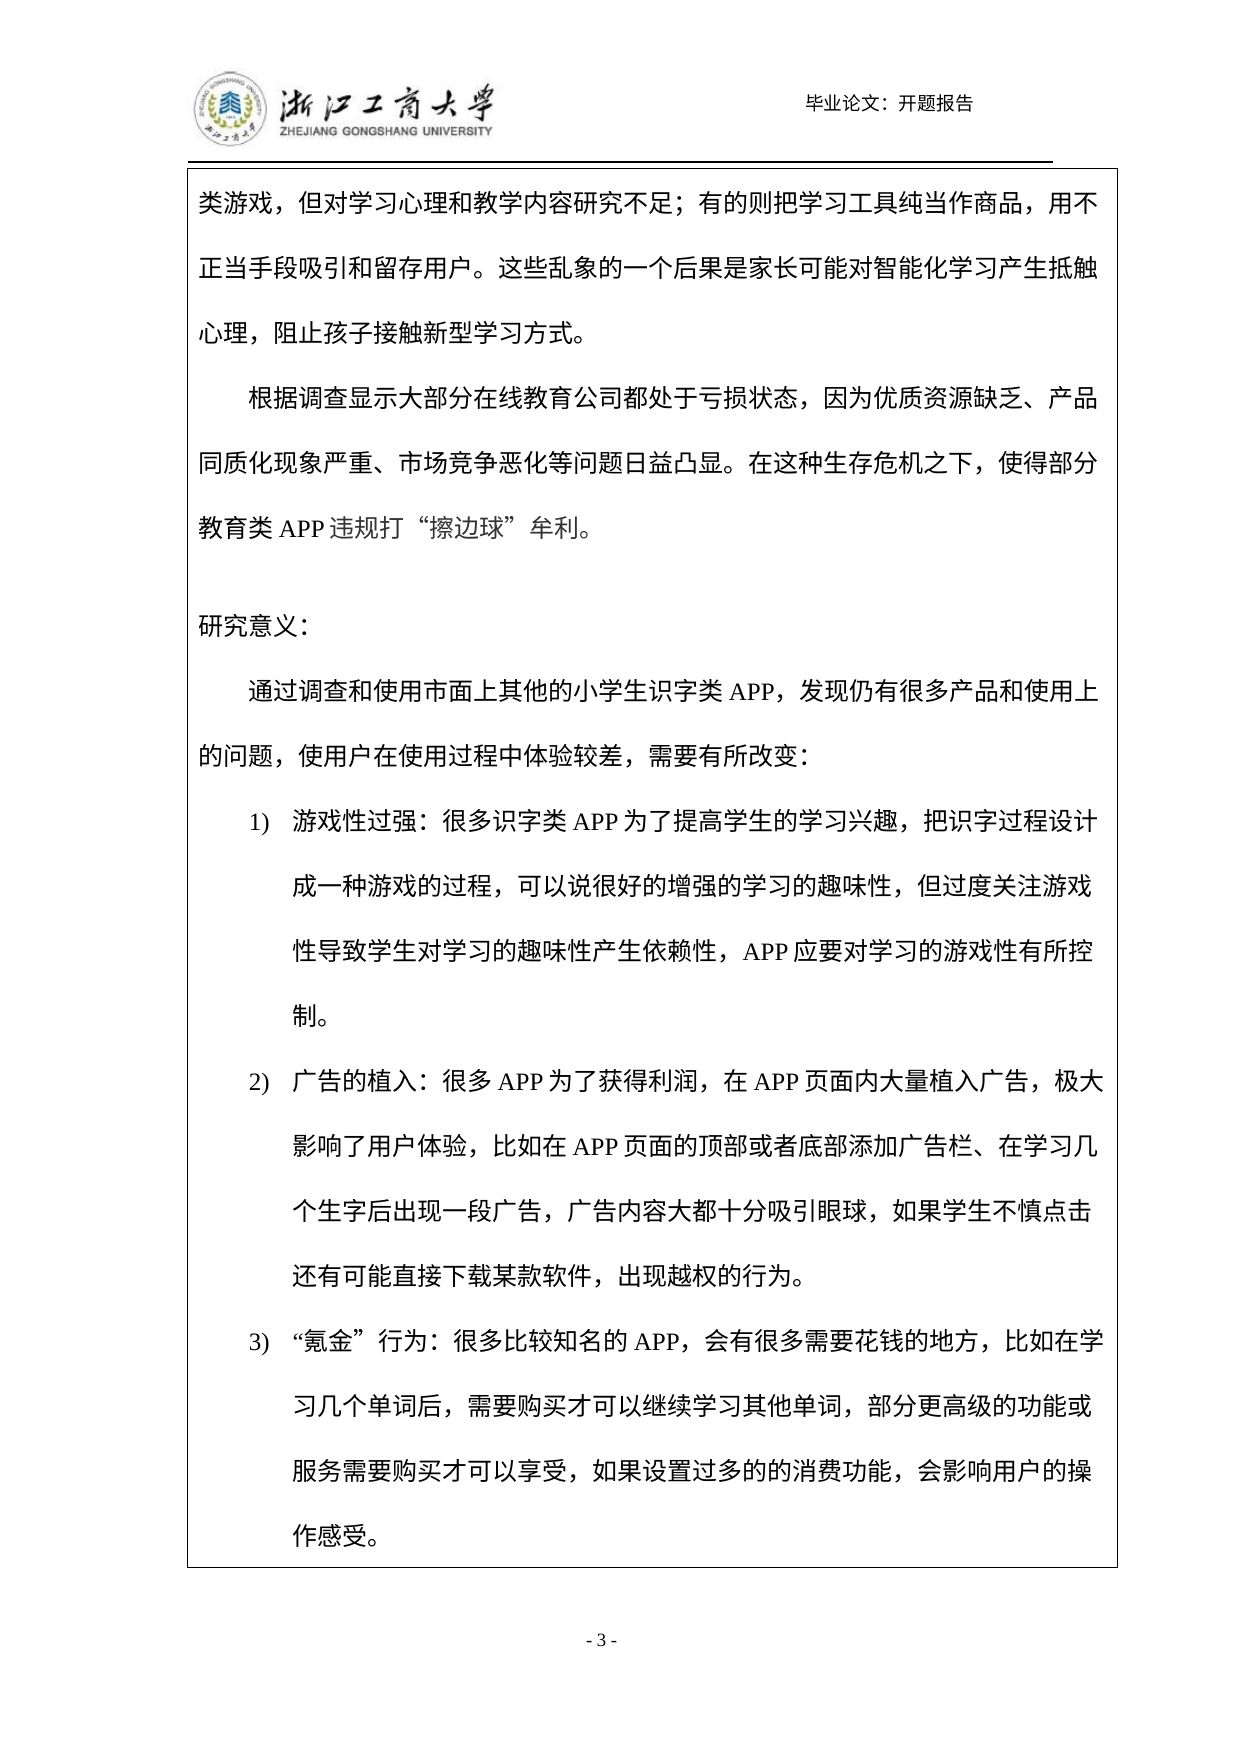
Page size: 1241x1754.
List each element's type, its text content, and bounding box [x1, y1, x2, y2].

picture [187, 68, 505, 151]
